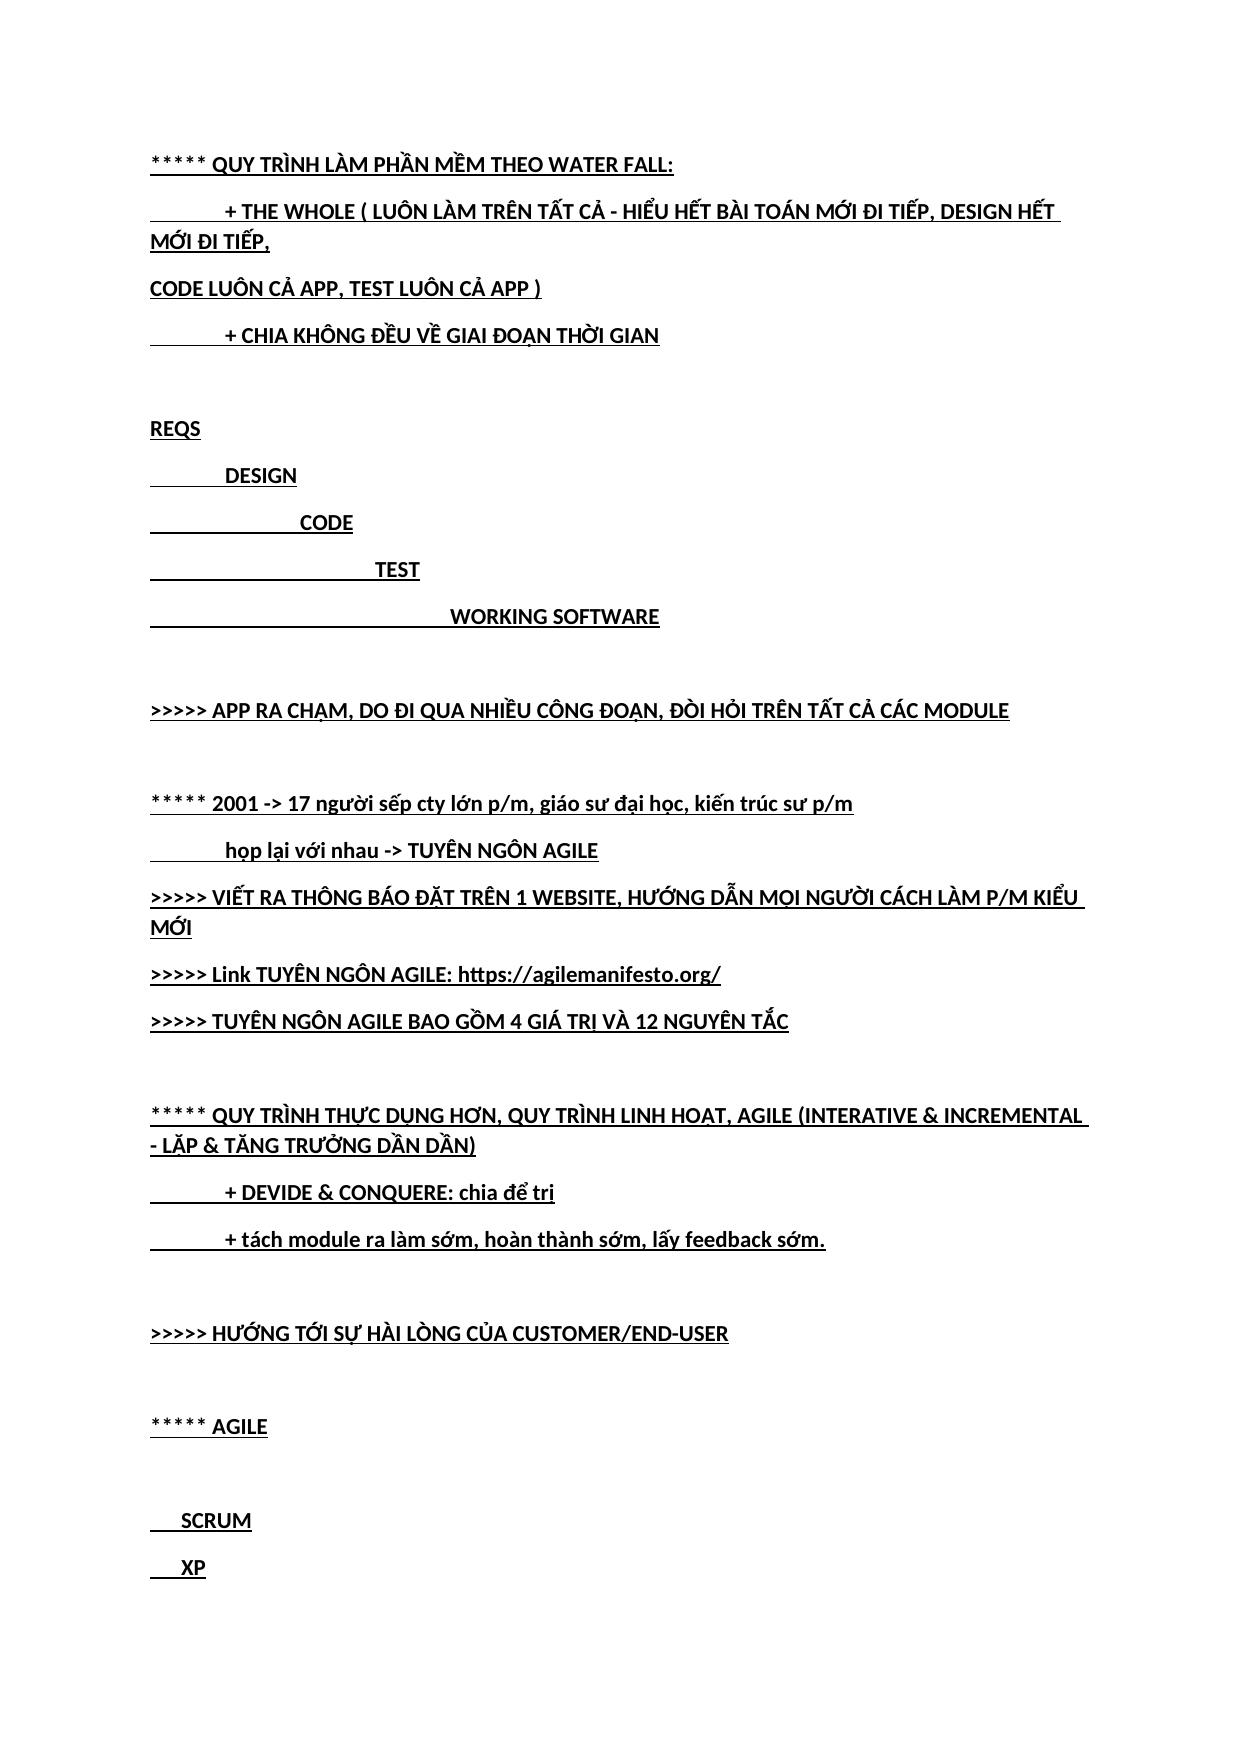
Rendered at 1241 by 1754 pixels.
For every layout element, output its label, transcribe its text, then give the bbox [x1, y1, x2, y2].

text >>>>> HƯỚNG TỚI SỰ HÀI LÒNG CỦA CUSTOMER/END-USER [150, 1319, 1090, 1347]
text >>>>> VIẾT RA THÔNG BÁO ĐẶT TRÊN 1 WEBSITE, HƯỚNG DẪN MỌI NGƯỜI CÁCH LÀM P/M KIỂU MỚI [150, 883, 1090, 942]
text ***** QUY TRÌNH THỰC DỤNG HƠN, QUY TRÌNH LINH HOẠT, AGILE (INTERATIVE & INCREMENTAL - LẶP & TĂNG TRƯỞNG DẦN DẦN) [150, 1101, 1090, 1159]
text >>>>> TUYÊN NGÔN AGILE BAO GỒM 4 GIÁ TRỊ VÀ 12 NGUYÊN TẮC [150, 1007, 1090, 1035]
text WORKING SOFTWARE [150, 602, 1090, 630]
text SCRUM [150, 1506, 1090, 1534]
text TEST [150, 555, 1090, 583]
text + DEVIDE & CONQUERE: chia để trị [150, 1178, 1090, 1206]
text >>>>> APP RA CHẬM, DO ĐI QUA NHIỀU CÔNG ĐOẠN, ĐÒI HỎI TRÊN TẤT CẢ CÁC MODULE [150, 696, 1090, 724]
text >>>>> Link TUYÊN NGÔN AGILE: https://agilemanifesto.org/ [150, 960, 1090, 988]
text ***** 2001 -> 17 người sếp cty lớn p/m, giáo sư đại học, kiến trúc sư p/m [150, 789, 1090, 818]
text CODE LUÔN CẢ APP, TEST LUÔN CẢ APP ) [150, 274, 1090, 302]
text REQS [150, 414, 1090, 443]
text + CHIA KHÔNG ĐỀU VỀ GIAI ĐOẠN THỜI GIAN [150, 321, 1090, 349]
text họp lại với nhau -> TUYÊN NGÔN AGILE [150, 836, 1090, 864]
text + THE WHOLE ( LUÔN LÀM TRÊN TẤT CẢ - HIỂU HẾT BÀI TOÁN MỚI ĐI TIẾP, DESIGN HẾT MỚI ĐI TIẾP, [150, 197, 1090, 255]
text CODE [150, 508, 1090, 536]
text DESIGN [150, 461, 1090, 489]
text + tách module ra làm sớm, hoàn thành sớm, lấy feedback sớm. [150, 1225, 1090, 1253]
text XP [150, 1553, 1090, 1581]
text ***** QUY TRÌNH LÀM PHẦN MỀM THEO WATER FALL: [150, 150, 1090, 178]
text ***** AGILE [150, 1412, 1090, 1441]
